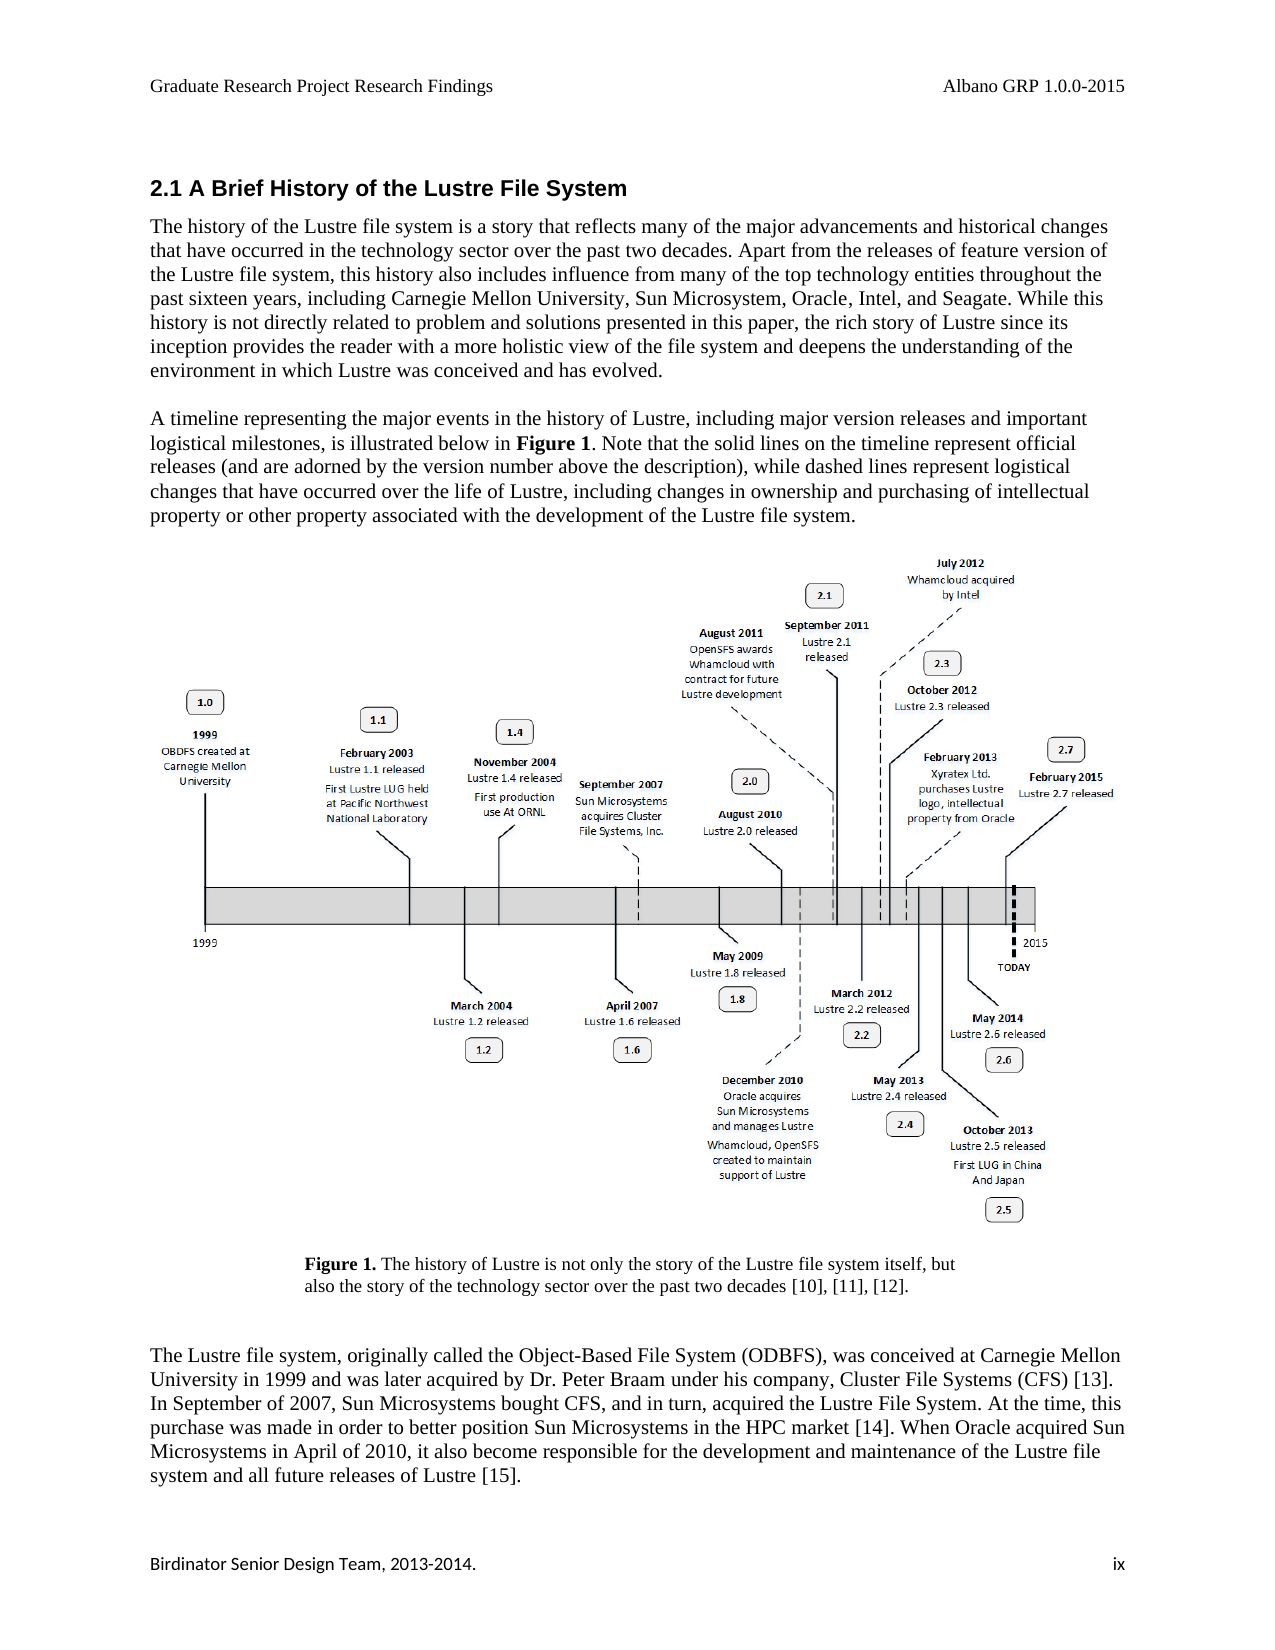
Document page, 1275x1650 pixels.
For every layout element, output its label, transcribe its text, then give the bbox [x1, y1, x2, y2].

text A timeline representing the major events in the history of Lustre, including major version releases and important logistical milestones, is illustrated below in Figure 1. Note that the solid lines on the timeline represent official releases (and are adorned by the version number above the description), while dashed lines represent logistical changes that have occurred over the life of Lustre, including changes in ownership and purchasing of intellectual property or other property associated with the development of the Lustre file system. [150, 406, 1125, 527]
subtitle A Brief History of the Lustre File System [150, 175, 1125, 201]
picture [150, 550, 1125, 1223]
text The history of the Lustre file system is a story that reflects many of the major advancements and historical changes that have occurred in the technology sector over the past two decades. Apart from the releases of feature version of the Lustre file system, this history also includes influence from many of the top technology entities throughout the past sixteen years, including Carnegie Mellon University, Sun Microsystem, Oracle, Intel, and Seagate. While this history is not directly related to problem and solutions presented in this paper, the rich story of Lustre since its inception provides the reader with a more holistic view of the file system and deepens the understanding of the environment in which Lustre was conceived and has evolved. [150, 214, 1125, 382]
text The Lustre file system, originally called the Object-Based File System (ODBFS), was conceived at Carnegie Mellon University in 1999 and was later acquired by Dr. Peter Braam under his company, Cluster File Systems (CFS) [13]. In September of 2007, Sun Microsystems bought CFS, and in turn, acquired the Lustre File System. At the time, this purchase was made in order to better position Sun Microsystems in the HPC market [14]. When Oracle acquired Sun Microsystems in April of 2010, it also become responsible for the development and maintenance of the Lustre file system and all future releases of Lustre [15]. [150, 1342, 1125, 1487]
